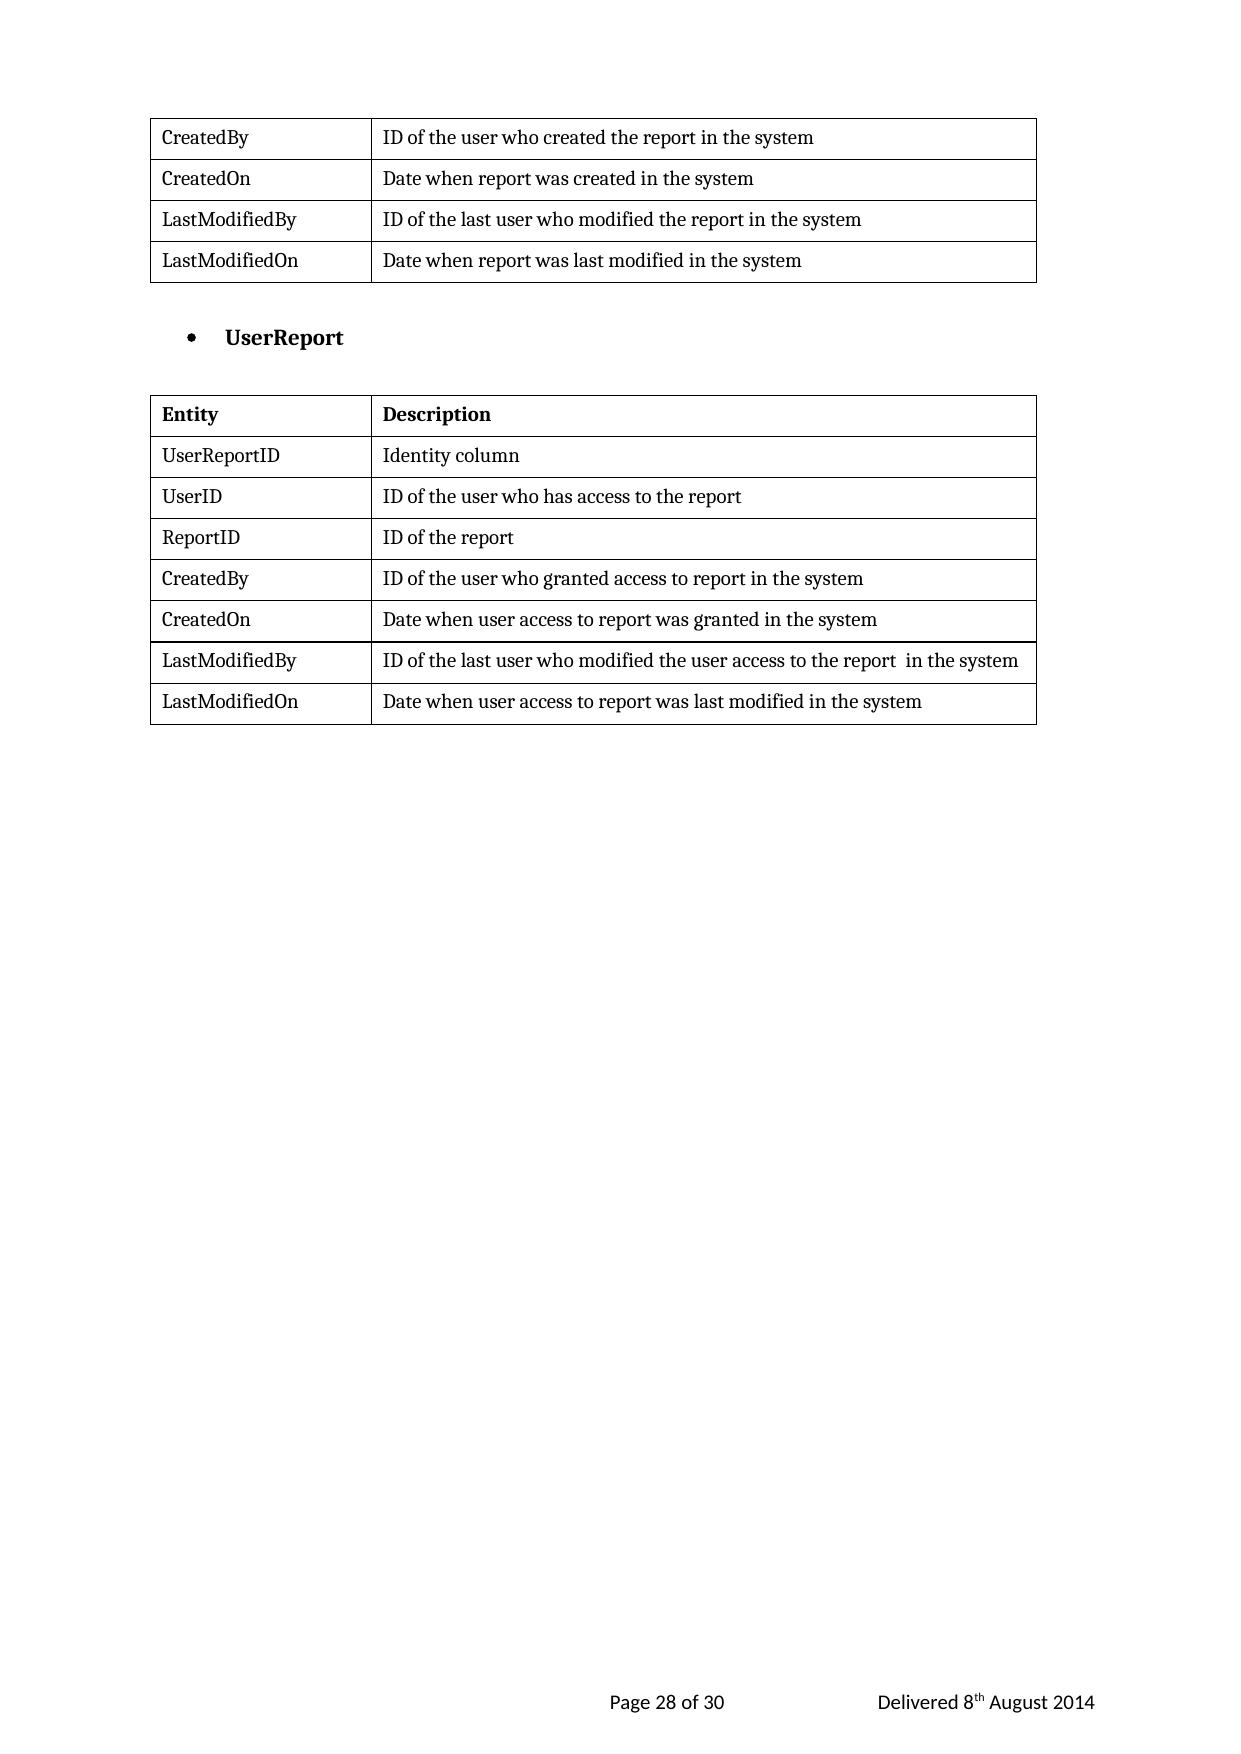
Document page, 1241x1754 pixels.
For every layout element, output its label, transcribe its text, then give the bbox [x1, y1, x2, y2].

table_cell ReportID [151, 519, 371, 559]
table_cell Date when report was created in the system [372, 160, 1036, 200]
table_cell LastModifiedBy [151, 201, 371, 241]
table_cell LastModifiedOn [151, 684, 371, 723]
table_cell Identity column [372, 437, 1036, 477]
table_cell ID of the user who has access to the report [372, 478, 1036, 518]
table_cell ID of the report [372, 519, 1036, 559]
table_cell ID of the last user who modified the user access to the report in the system [372, 643, 1036, 682]
table_cell LastModifiedBy [151, 643, 371, 682]
table_cell Date when user access to report was last modified in the system [372, 684, 1036, 723]
list UserReport [187, 325, 1090, 351]
table_cell CreatedBy [151, 119, 371, 159]
table_cell Date when report was last modified in the system [372, 242, 1036, 282]
table_cell ID of the user who created the report in the system [372, 119, 1036, 159]
table_cell CreatedOn [151, 601, 371, 641]
table_cell UserID [151, 478, 371, 518]
table_cell ID of the last user who modified the report in the system [372, 201, 1036, 241]
table_header Description [372, 396, 1036, 436]
table_cell CreatedOn [151, 160, 371, 200]
table_cell UserReportID [151, 437, 371, 477]
table_header Entity [151, 396, 371, 436]
table_cell ID of the user who granted access to report in the system [372, 560, 1036, 600]
table_cell Date when user access to report was granted in the system [372, 601, 1036, 641]
table_cell LastModifiedOn [151, 242, 371, 282]
table_cell CreatedBy [151, 560, 371, 600]
